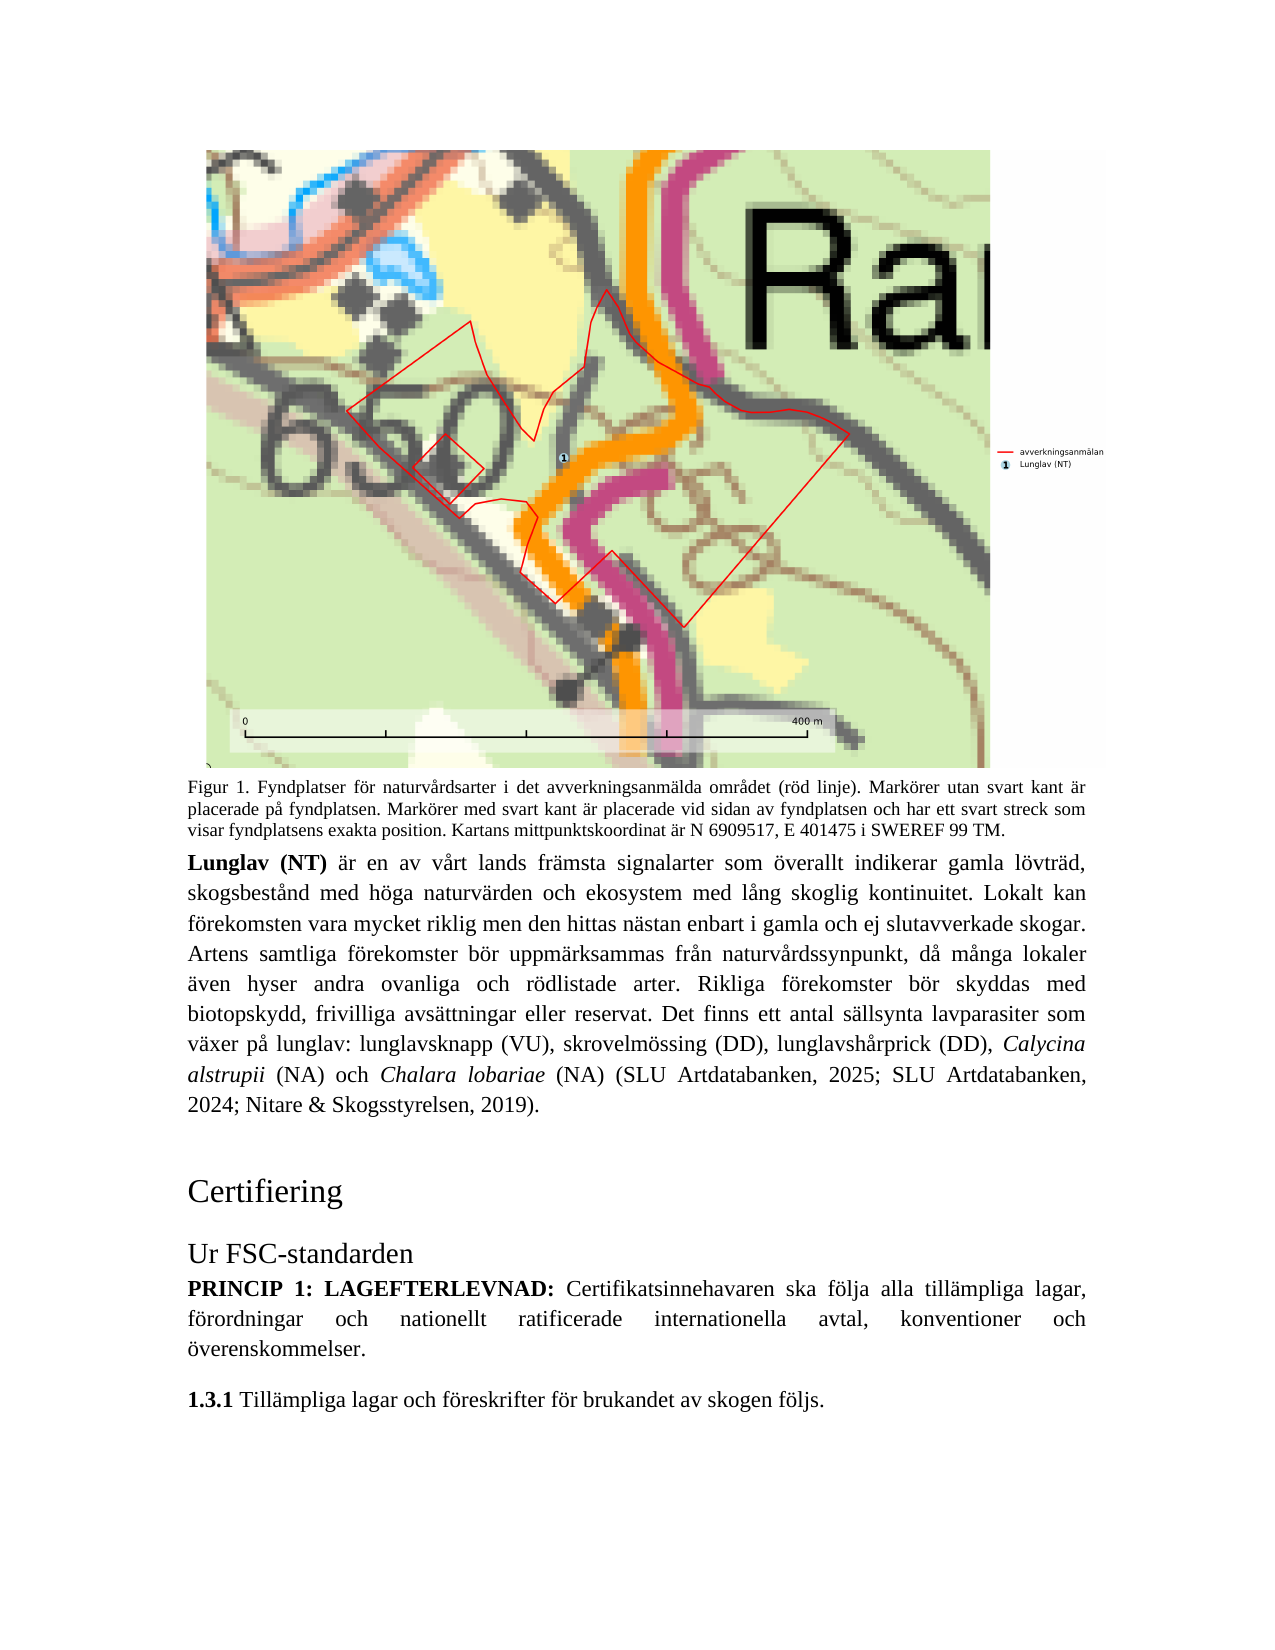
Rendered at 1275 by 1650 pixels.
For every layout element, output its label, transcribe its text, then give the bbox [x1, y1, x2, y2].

text 1.3.1 Tillämpliga lagar och föreskrifter för brukandet av skogen följs. [187, 1386, 1087, 1412]
subtitle Certifiering [187, 1171, 1087, 1209]
subtitle Ur FSC-standarden [187, 1236, 1087, 1269]
text Figur 1. Fyndplatser för naturvårdsarter i det avverkningsanmälda området (röd linje). Markörer utan svart kant är placerade på fyndplatsen. Markörer med svart kant är placerade vid sidan av fyndplatsen och har ett svart streck som visar fyndplatsens exakta position. Kartans mittpunktskoordinat är N 6909517, E 401475 i SWEREF 99 TM. [187, 776, 1087, 841]
text PRINCIP 1: LAGEFTERLEVNAD: Certifikatsinnehavaren ska följa alla tillämpliga lagar, förordningar och nationellt ratificerade internationella avtal, konventioner och överenskommelser. [187, 1274, 1087, 1361]
picture [206, 150, 1107, 768]
text Lunglav (NT) är en av vårt lands främsta signalarter som överallt indikerar gamla lövträd, skogsbestånd med höga naturvärden och ekosystem med lång skoglig kontinuitet. Lokalt kan förekomsten vara mycket riklig men den hittas nästan enbart i gamla och ej slutavverkade skogar. Artens samtliga förekomster bör uppmärksammas från naturvårdssynpunkt, då många lokaler även hyser andra ovanliga och rödlistade arter. Rikliga förekomster bör skyddas med biotopskydd, frivilliga avsättningar eller reservat. Det finns ett antal sällsynta lavparasiter som växer på lunglav: lunglavsknapp (VU), skrovelmössing (DD), lunglavshårprick (DD), Calycina alstrupii (NA) och Chalara lobariae (NA) (SLU Artdatabanken, 2025; SLU Artdatabanken, 2024; Nitare & Skogsstyrelsen, 2019). [187, 849, 1087, 1117]
